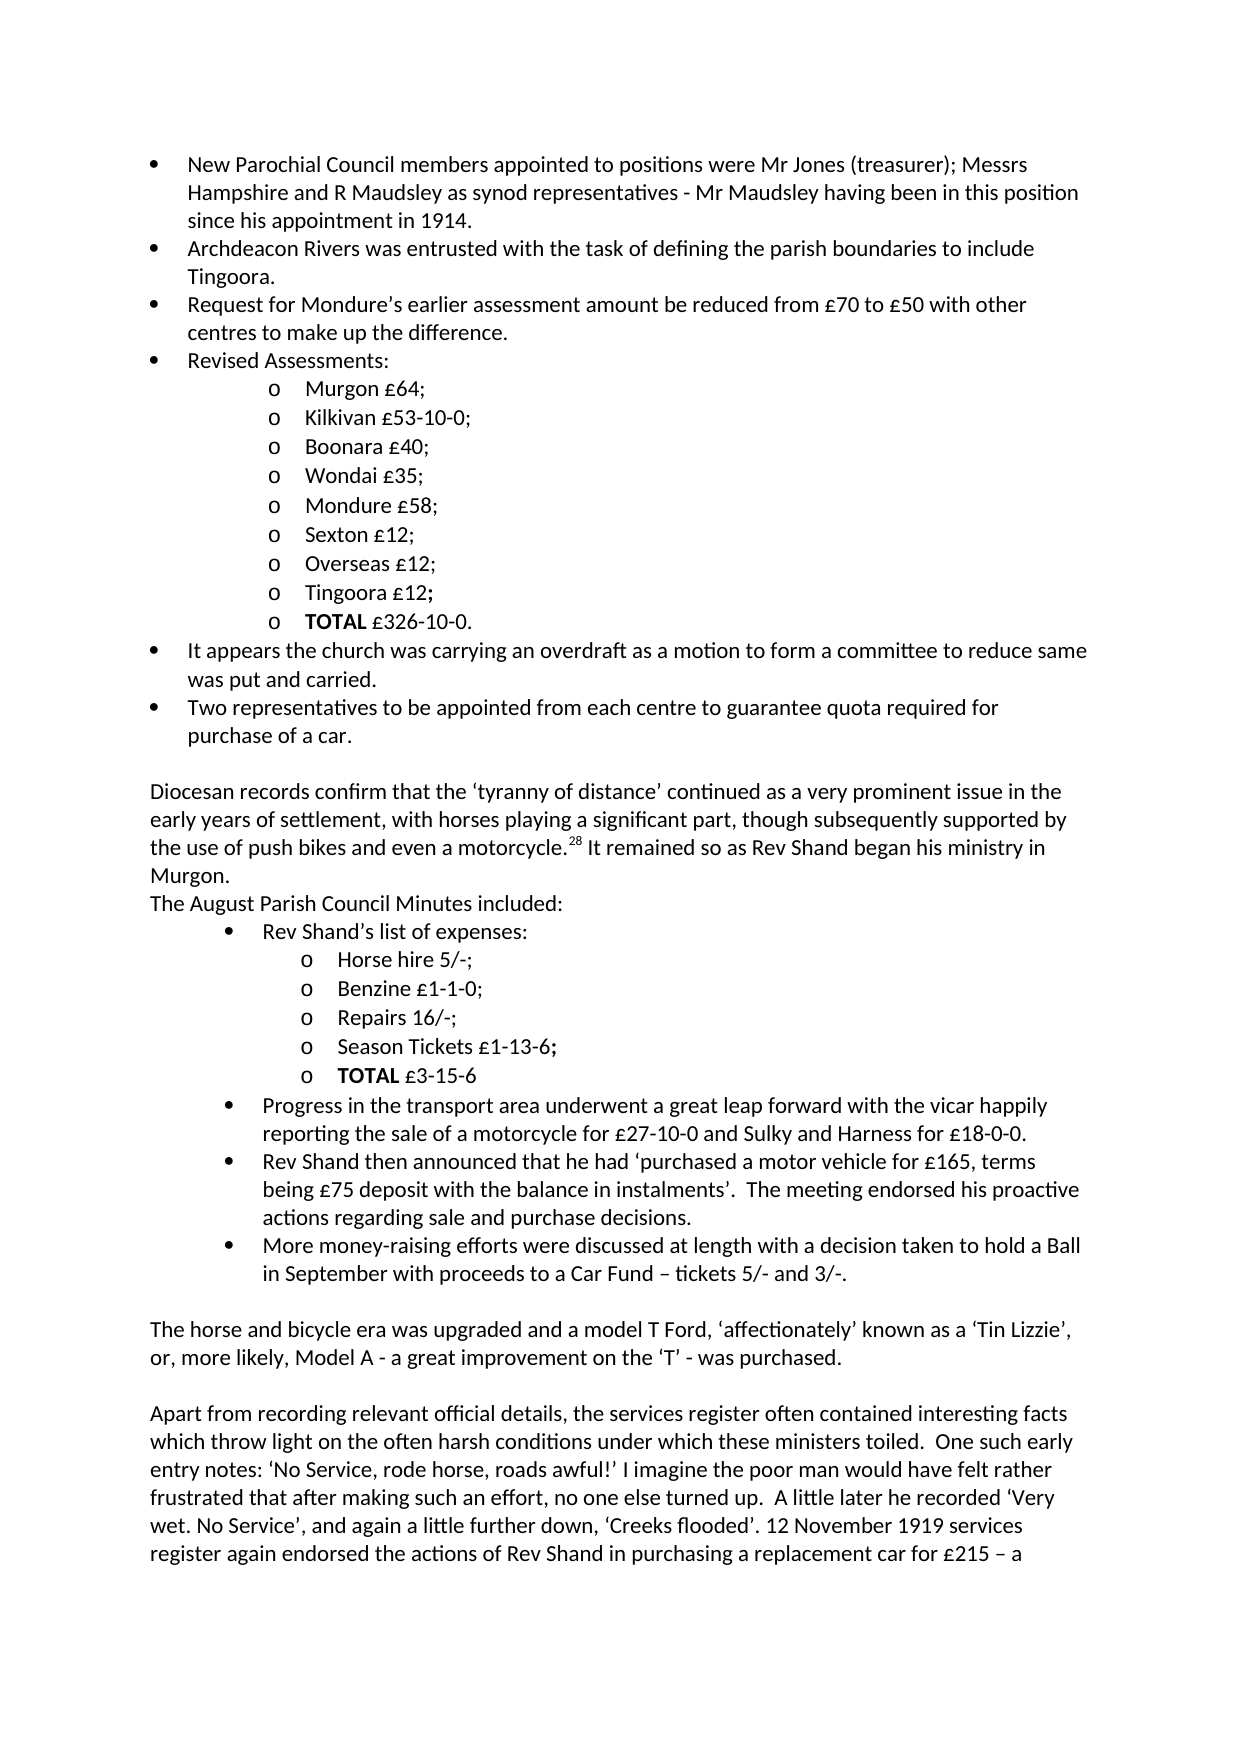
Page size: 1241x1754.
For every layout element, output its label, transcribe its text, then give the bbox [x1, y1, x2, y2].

list Benzine £1-1-0; [300, 974, 1090, 1003]
list More money-raising efforts were discussed at length with a decision taken to hold a Ball in September with proceeds to a Car Fund – tickets 5/- and 3/-. [225, 1231, 1090, 1287]
list Progress in the transport area underwent a great leap forward with the vicar happily reporting the sale of a motorcycle for £27-10-0 and Sulky and Harness for £18-0-0. [225, 1091, 1090, 1147]
text The horse and bicycle era was upgraded and a model T Ford, ‘affectionately’ known as a ‘Tin Lizzie’, or, more likely, Model A - a great improvement on the ‘T’ - was purchased. [150, 1315, 1090, 1371]
list Mondure £58; [267, 491, 1090, 520]
list Kilkivan £53-10-0; [267, 403, 1090, 432]
list Sexton £12; [267, 520, 1090, 549]
list Rev Shand’s list of expenses: [225, 917, 1090, 945]
list Wondai £35; [267, 462, 1090, 491]
list Two representatives to be appointed from each centre to guarantee quota required for purchase of a car. [150, 693, 1090, 749]
list TOTAL £3-15-6 [300, 1062, 1090, 1091]
list It appears the church was carrying an overdraft as a motion to form a committee to reduce same was put and carried. [150, 637, 1090, 693]
list Season Tickets £1-13-6; [300, 1032, 1090, 1062]
list Archdeacon Rivers was entrusted with the task of defining the parish boundaries to include Tingoora. [150, 234, 1090, 290]
list Overseas £12; [267, 549, 1090, 578]
list New Parochial Council members appointed to positions were Mr Jones (treasurer); Messrs Hampshire and R Maudsley as synod representatives - Mr Maudsley having been in this position since his appointment in 1914. [150, 150, 1090, 234]
list Rev Shand then announced that he had ‘purchased a motor vehicle for £165, terms being £75 deposit with the balance in instalments’. The meeting endorsed his proactive actions regarding sale and purchase decisions. [225, 1147, 1090, 1231]
list Murgon £64; [267, 374, 1090, 403]
list TOTAL £326-10-0. [267, 607, 1090, 637]
list Repairs 16/-; [300, 1003, 1090, 1032]
text The August Parish Council Minutes included: [150, 889, 1090, 917]
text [150, 1399, 1090, 1567]
list Boonara £40; [267, 432, 1090, 462]
text Diocesan records confirm that the ‘tyranny of distance’ continued as a very prominent issue in the early years of settlement, with horses playing a significant part, though subsequently supported by the use of push bikes and even a motorcycle. It remained so as Rev Shand began his ministry in Murgon. [150, 777, 1090, 889]
list Request for Mondure’s earlier assessment amount be reduced from £70 to £50 with other centres to make up the difference. [150, 290, 1090, 346]
list Revised Assessments: [150, 346, 1090, 374]
list Horse hire 5/-; [300, 945, 1090, 974]
list Tingoora £12; [267, 578, 1090, 607]
